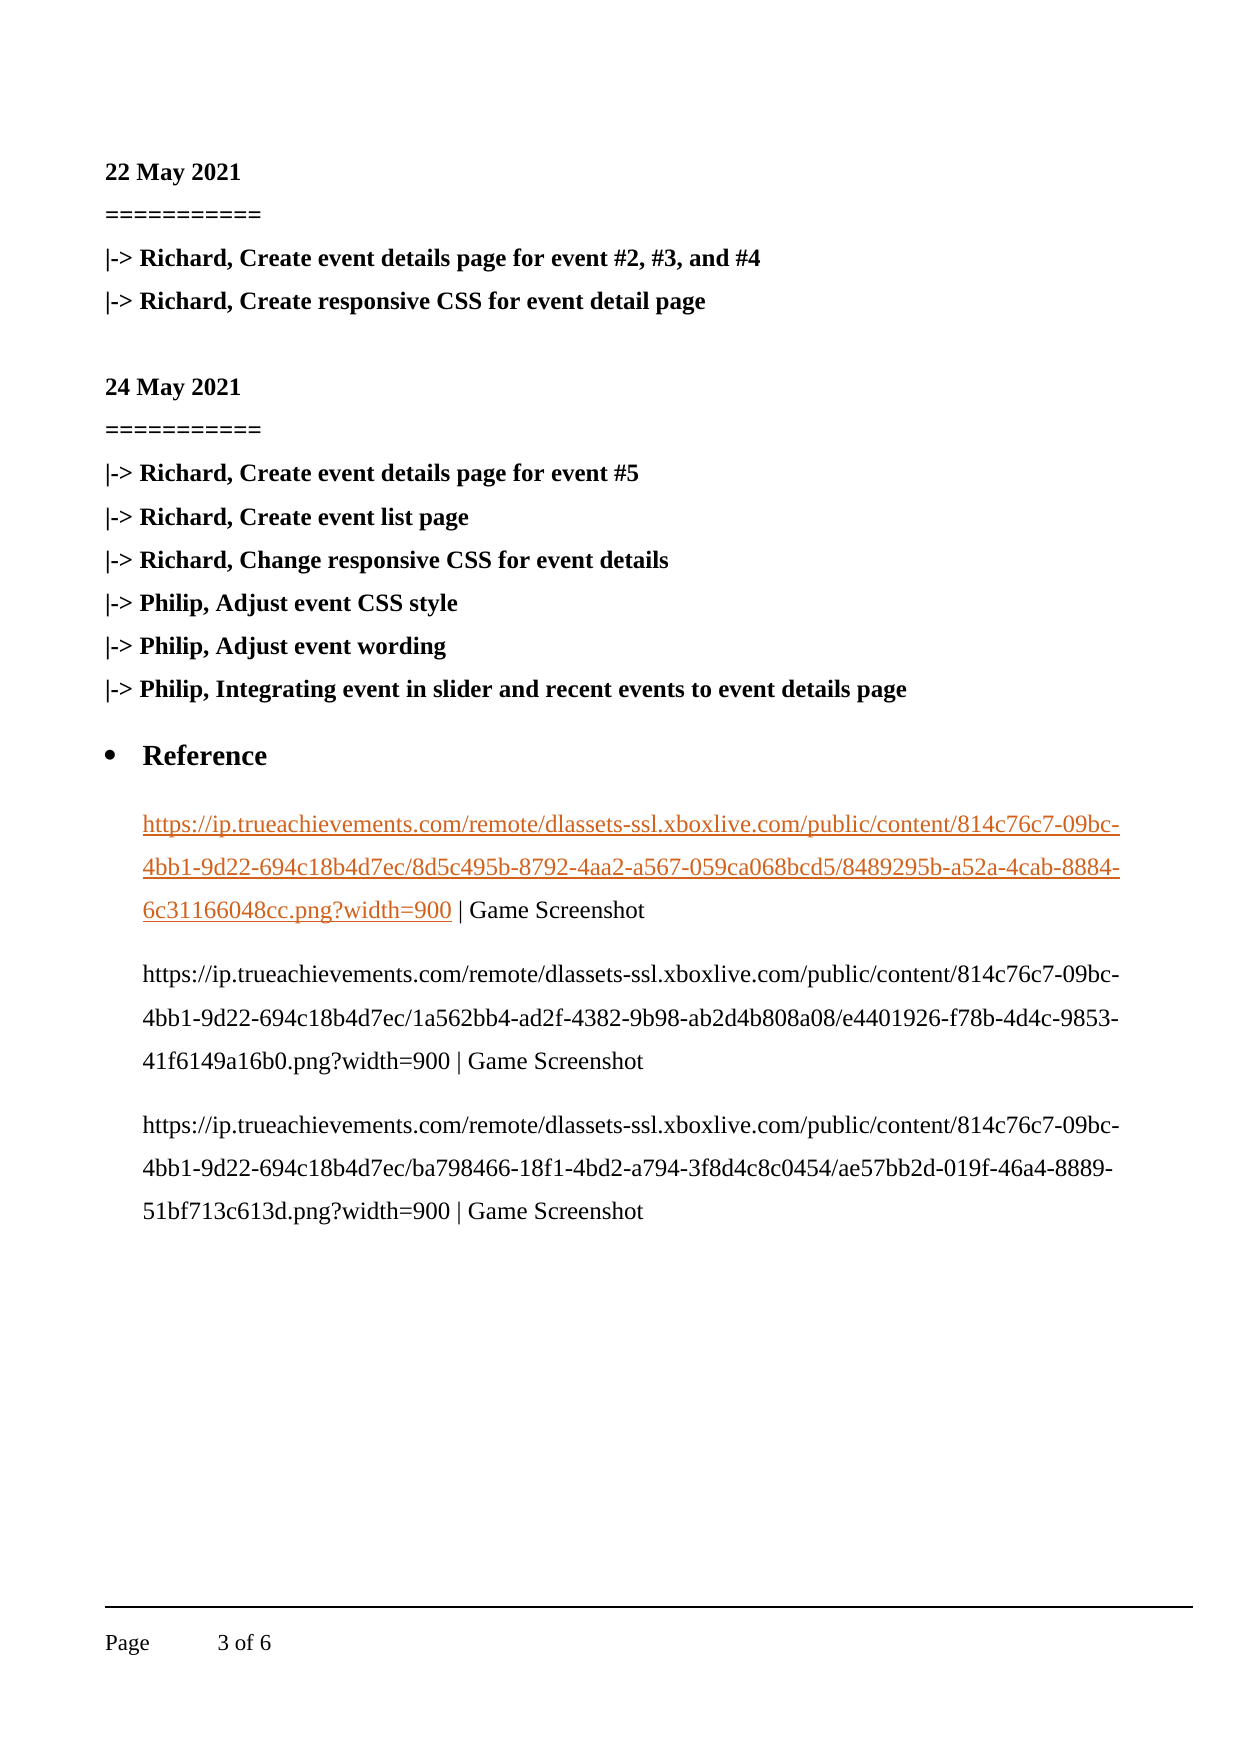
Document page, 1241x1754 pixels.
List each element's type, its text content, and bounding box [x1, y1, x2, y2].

text |-> Philip, Adjust event wording [105, 631, 1135, 660]
text 24 May 2021 [105, 372, 1135, 401]
text =========== [105, 200, 1135, 228]
text |-> Philip, Integrating event in slider and recent events to event details page [105, 674, 1135, 703]
text =========== [105, 415, 1135, 444]
text |-> Richard, Create event details page for event #5 [105, 458, 1135, 487]
text https://ip.trueachievements.com/remote/dlassets-ssl.xboxlive.com/public/content/814c76c7-09bc-4bb1-9d22-694c18b4d7ec/8d5c495b-8792-4aa2-a567-059ca068bcd5/8489295b-a52a-4cab-8884-6c31166048cc.png?width=900 | Game Screenshot [142, 809, 1135, 924]
list Reference [105, 738, 1135, 772]
text https://ip.trueachievements.com/remote/dlassets-ssl.xboxlive.com/public/content/814c76c7-09bc-4bb1-9d22-694c18b4d7ec/ba798466-18f1-4bd2-a794-3f8d4c8c0454/ae57bb2d-019f-46a4-8889-51bf713c613d.png?width=900 | Game Screenshot [142, 1110, 1135, 1225]
text |-> Richard, Create event list page [105, 502, 1135, 530]
text |-> Richard, Change responsive CSS for event details [105, 545, 1135, 573]
text |-> Philip, Adjust event CSS style [105, 588, 1135, 617]
text |-> Richard, Create responsive CSS for event detail page [105, 286, 1135, 315]
text |-> Richard, Create event details page for event #2, #3, and #4 [105, 243, 1135, 272]
text 22 May 2021 [105, 157, 1135, 185]
text https://ip.trueachievements.com/remote/dlassets-ssl.xboxlive.com/public/content/814c76c7-09bc-4bb1-9d22-694c18b4d7ec/1a562bb4-ad2f-4382-9b98-ab2d4b808a08/e4401926-f78b-4d4c-9853-41f6149a16b0.png?width=900 | Game Screenshot [142, 959, 1135, 1074]
